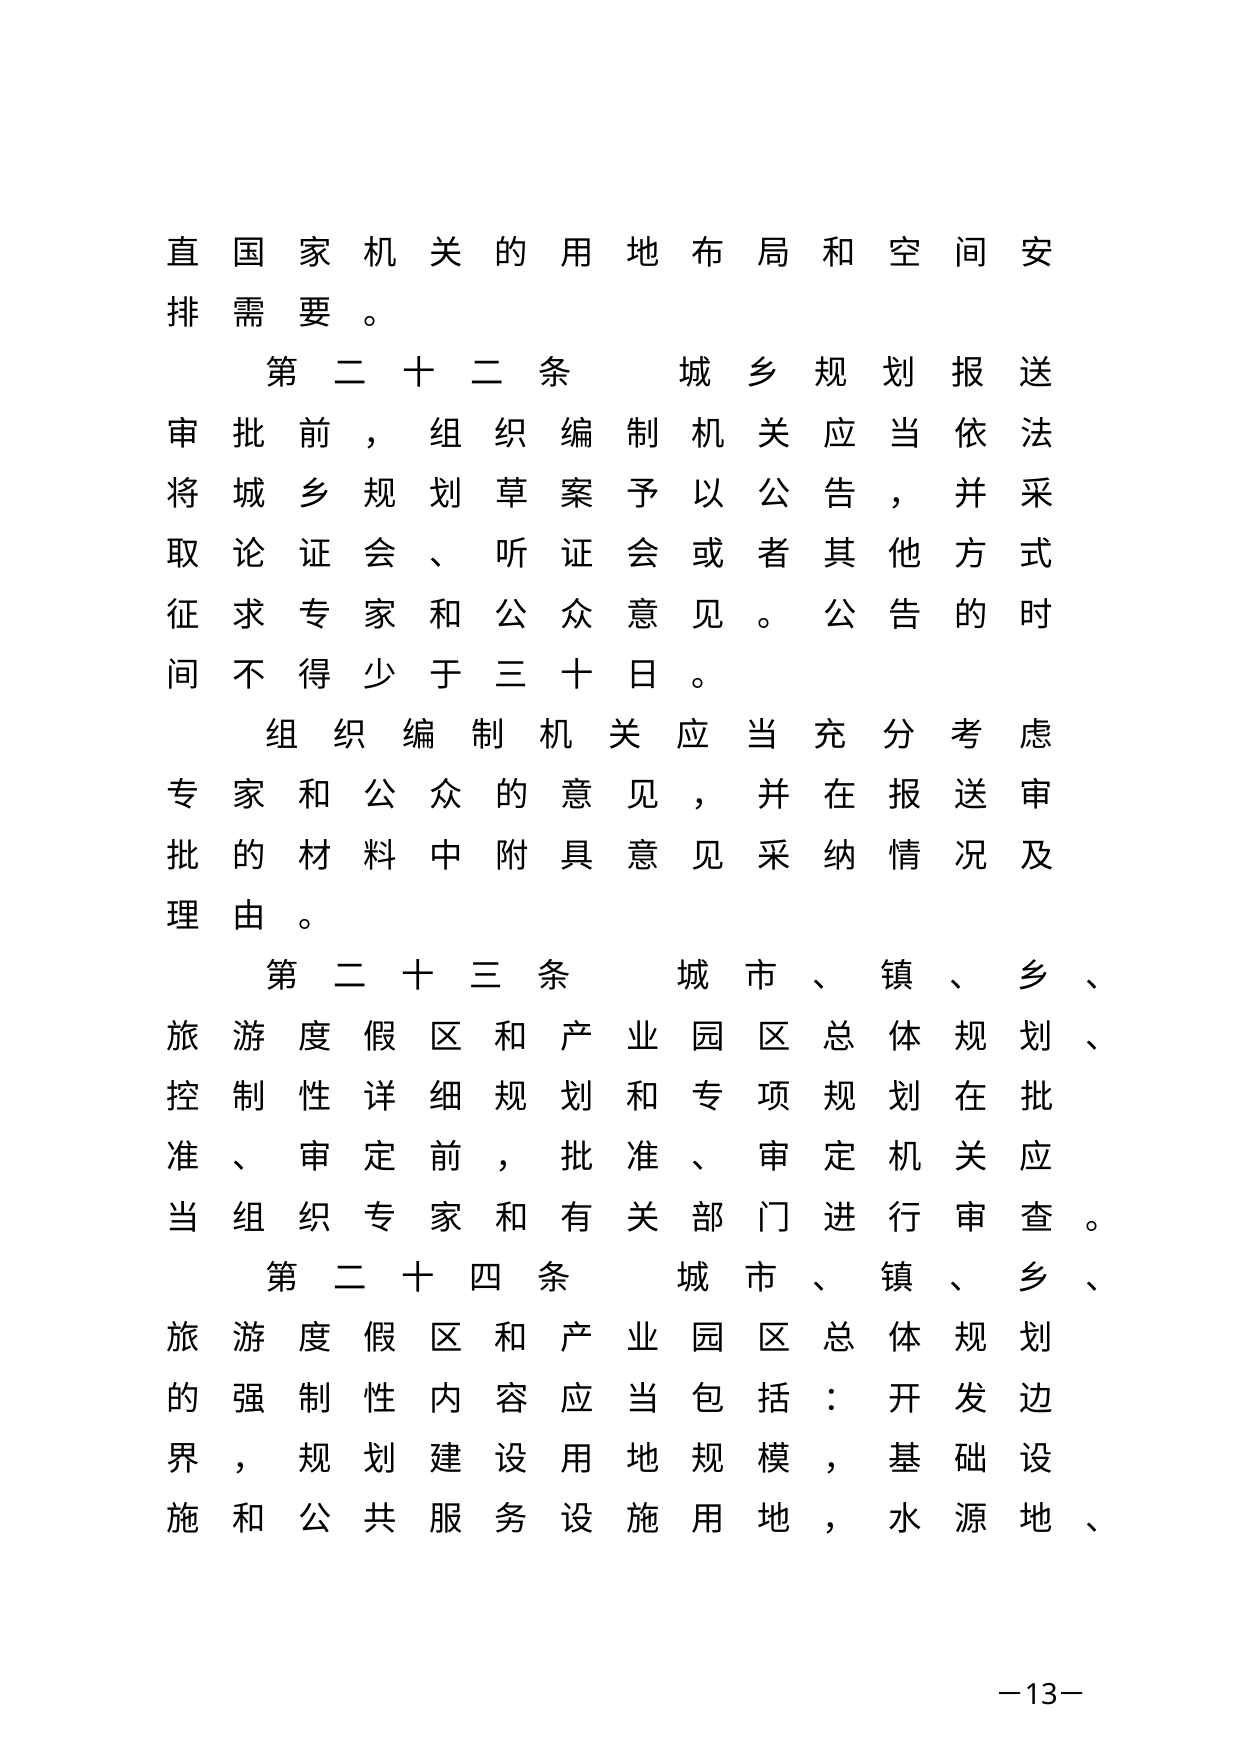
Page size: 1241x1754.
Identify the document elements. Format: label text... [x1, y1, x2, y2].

text 第二十二条 城乡规划报送审批前，组织编制机关应当依法将城乡规划草案予以公告，并采取论证会、听证会或者其他方式征求专家和公众意见。公告的时间不得少于三十日。 [167, 340, 1085, 702]
text 组织编制机关应当充分考虑专家和公众的意见，并在报送审批的材料中附具意见采纳情况及理由。 [167, 702, 1085, 943]
text 第二十三条 城市、镇、乡、旅游度假区和产业园区总体规划、控制性详细规划和专项规划在批准、审定前，批准、审定机关应当组织专家和有关部门进行审查。 [167, 943, 1085, 1245]
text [167, 219, 1085, 340]
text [167, 1245, 1085, 1546]
